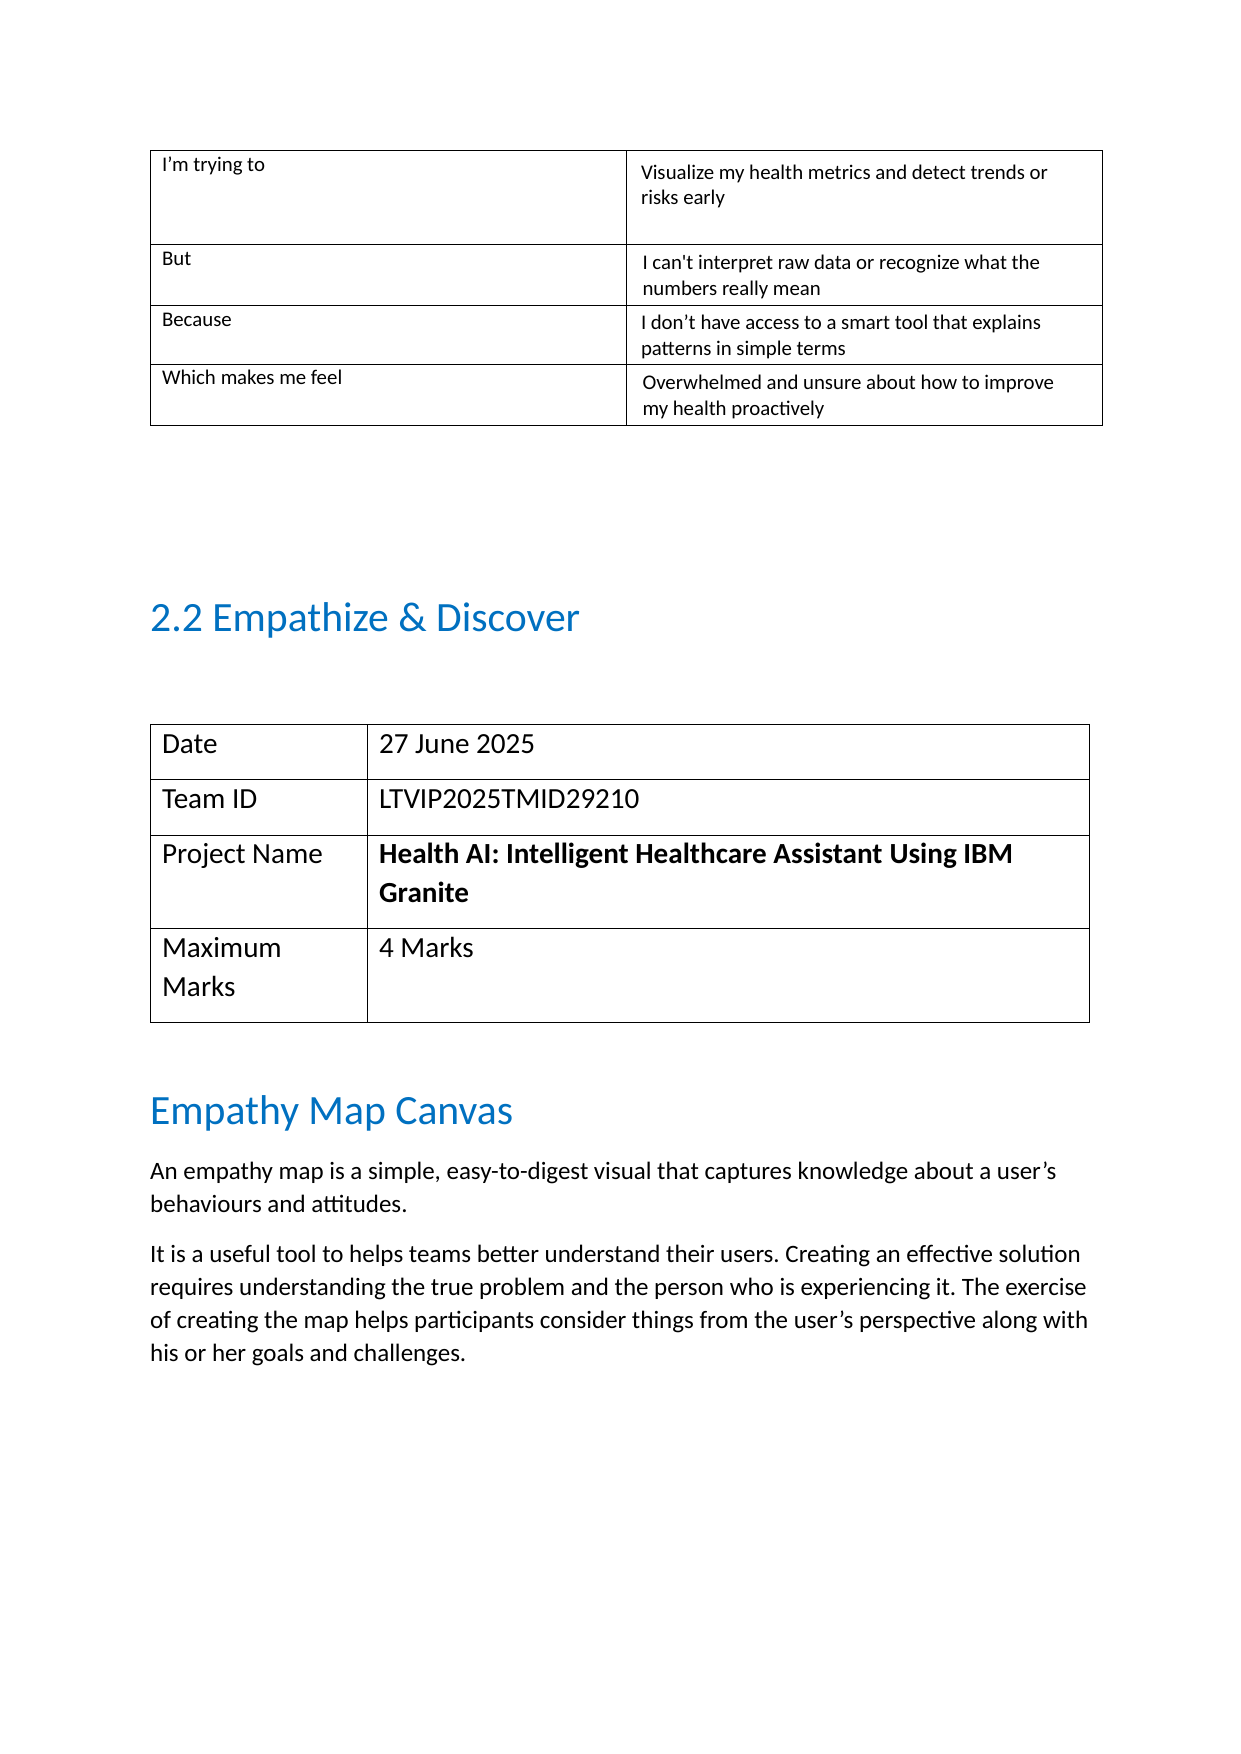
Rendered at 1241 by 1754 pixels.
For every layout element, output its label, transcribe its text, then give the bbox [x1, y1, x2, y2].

table_cell Team ID [151, 780, 367, 834]
table_cell Maximum Marks [151, 929, 367, 1022]
text An empathy map is a simple, easy-to-digest visual that captures knowledge about a user’s behaviours and attitudes. [150, 1155, 1090, 1219]
table_header Date [151, 725, 367, 779]
text 2.2 Empathize & Discover [150, 591, 1090, 642]
table_cell Because [151, 306, 626, 363]
table_cell Health AI: Intelligent Healthcare Assistant Using IBM Granite [368, 836, 1089, 928]
table_cell [627, 151, 1102, 244]
table_cell [627, 365, 1102, 425]
text Empathy Map Canvas [150, 1084, 1090, 1135]
table_cell LTVIP2025TMID29210 [368, 780, 1089, 834]
table_header 27 June 2025 [368, 725, 1089, 779]
table_cell Project Name [151, 836, 367, 928]
text It is a useful tool to helps teams better understand their users. Creating an effective solution requires understanding the true problem and the person who is experiencing it. The exercise of creating the map helps participants consider things from the user’s perspective along with his or her goals and challenges. [150, 1238, 1090, 1367]
table_cell [627, 245, 1102, 305]
table_cell [627, 306, 1102, 363]
table_cell I’m trying to [151, 151, 626, 244]
table_cell 4 Marks [368, 929, 1089, 1022]
table_cell Which makes me feel [151, 365, 626, 425]
table_cell But [151, 245, 626, 305]
